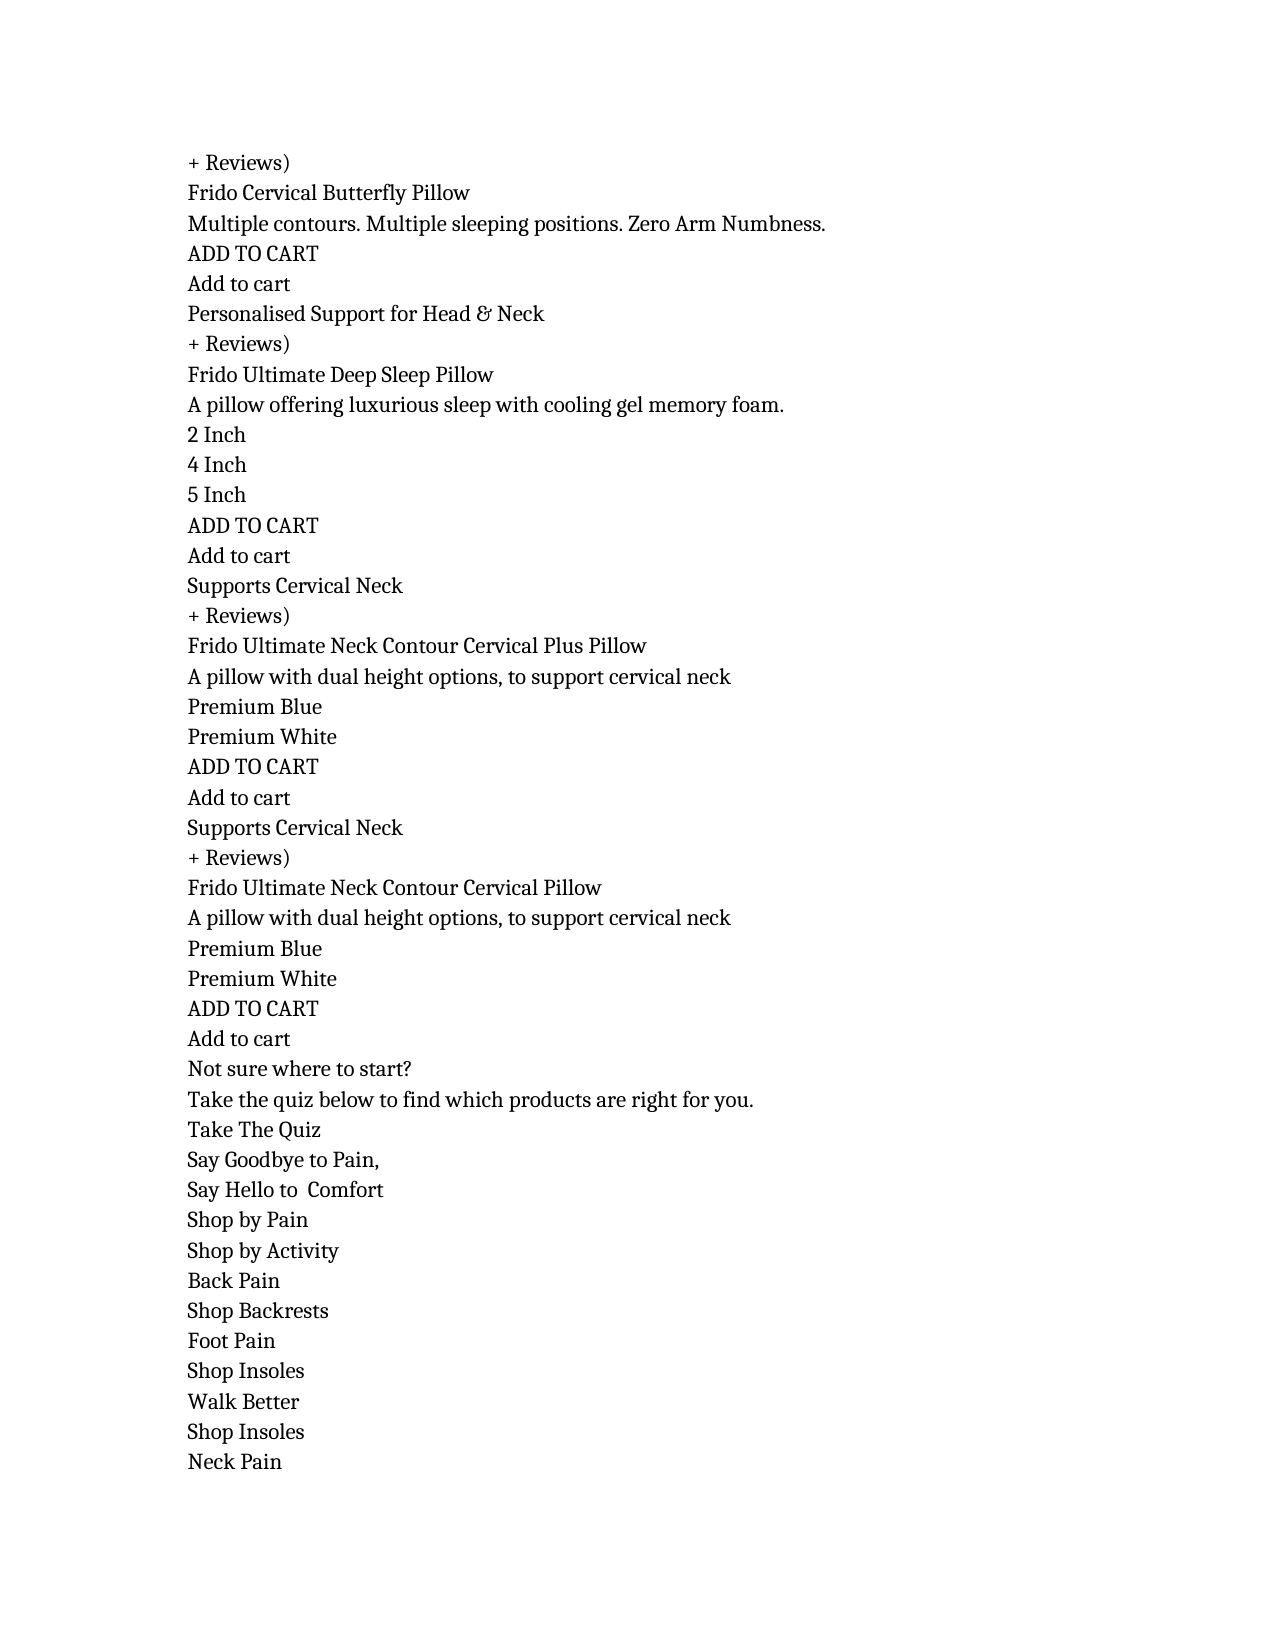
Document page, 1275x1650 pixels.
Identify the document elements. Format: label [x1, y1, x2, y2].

text [187, 150, 1087, 1475]
